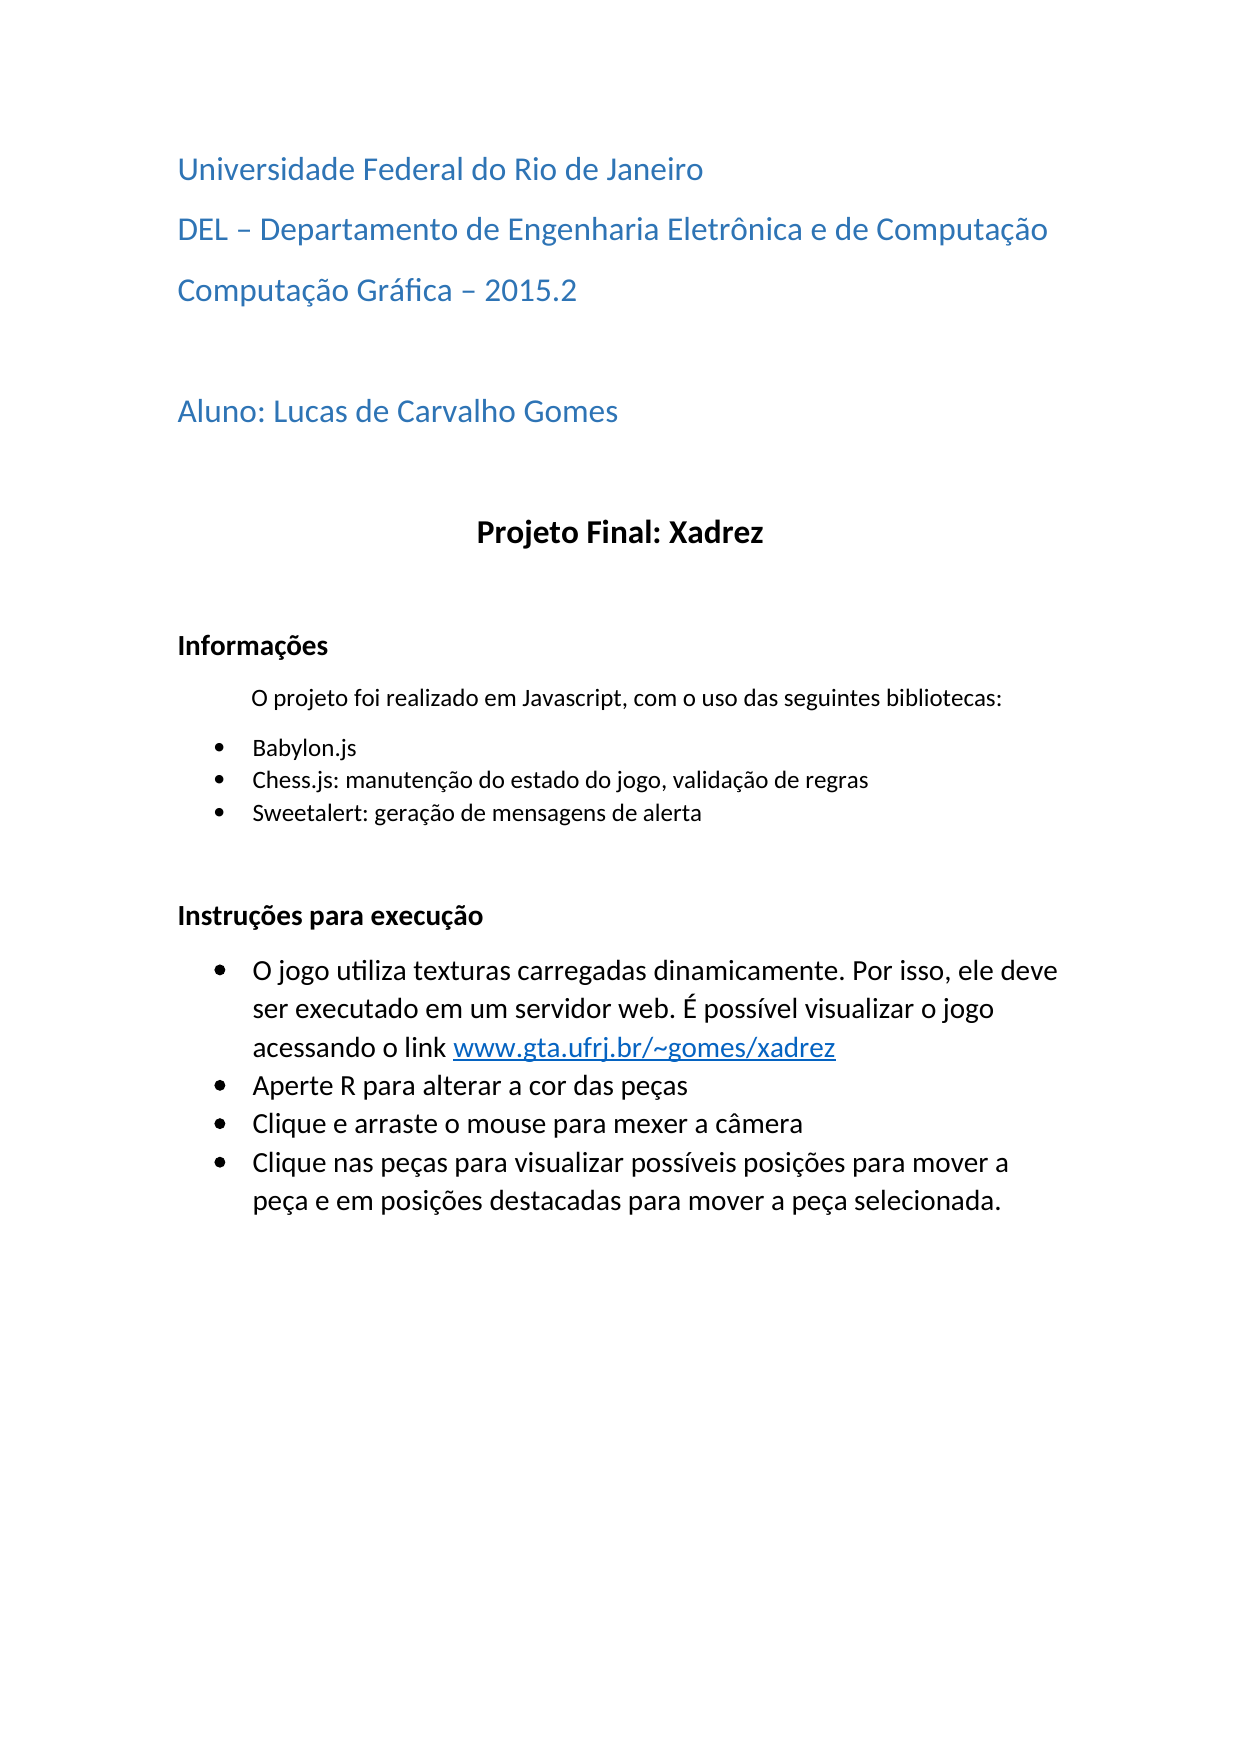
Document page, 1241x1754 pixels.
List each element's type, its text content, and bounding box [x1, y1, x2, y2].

list O jogo utiliza texturas carregadas dinamicamente. Por isso, ele deve ser executado em um servidor web. É possível visualizar o jogo acessando o link www.gta.ufrj.br/~gomes/xadrez [215, 952, 1063, 1064]
text Informações [177, 627, 1063, 663]
list Chess.js: manutenção do estado do jogo, validação de regras [215, 765, 1063, 795]
text Aluno: Lucas de Carvalho Gomes [177, 390, 1063, 431]
list Babylon.js [215, 732, 1063, 762]
text DEL – Departamento de Engenharia Eletrônica e de Computação [177, 208, 1063, 249]
list Sweetalert: geração de mensagens de alerta [215, 798, 1063, 828]
list Aperte R para alterar a cor das peças [215, 1067, 1063, 1103]
text Instruções para execução [177, 897, 1063, 932]
list Clique nas peças para visualizar possíveis posições para mover a peça e em posições destacadas para mover a peça selecionada. [215, 1144, 1063, 1218]
text Projeto Final: Xadrez [177, 511, 1063, 552]
text O projeto foi realizado em Javascript, com o uso das seguintes bibliotecas: [177, 682, 1063, 713]
text Universidade Federal do Rio de Janeiro [177, 148, 1063, 188]
text Computação Gráfica – 2015.2 [177, 269, 1063, 309]
list Clique e arraste o mouse para mexer a câmera [215, 1106, 1063, 1141]
